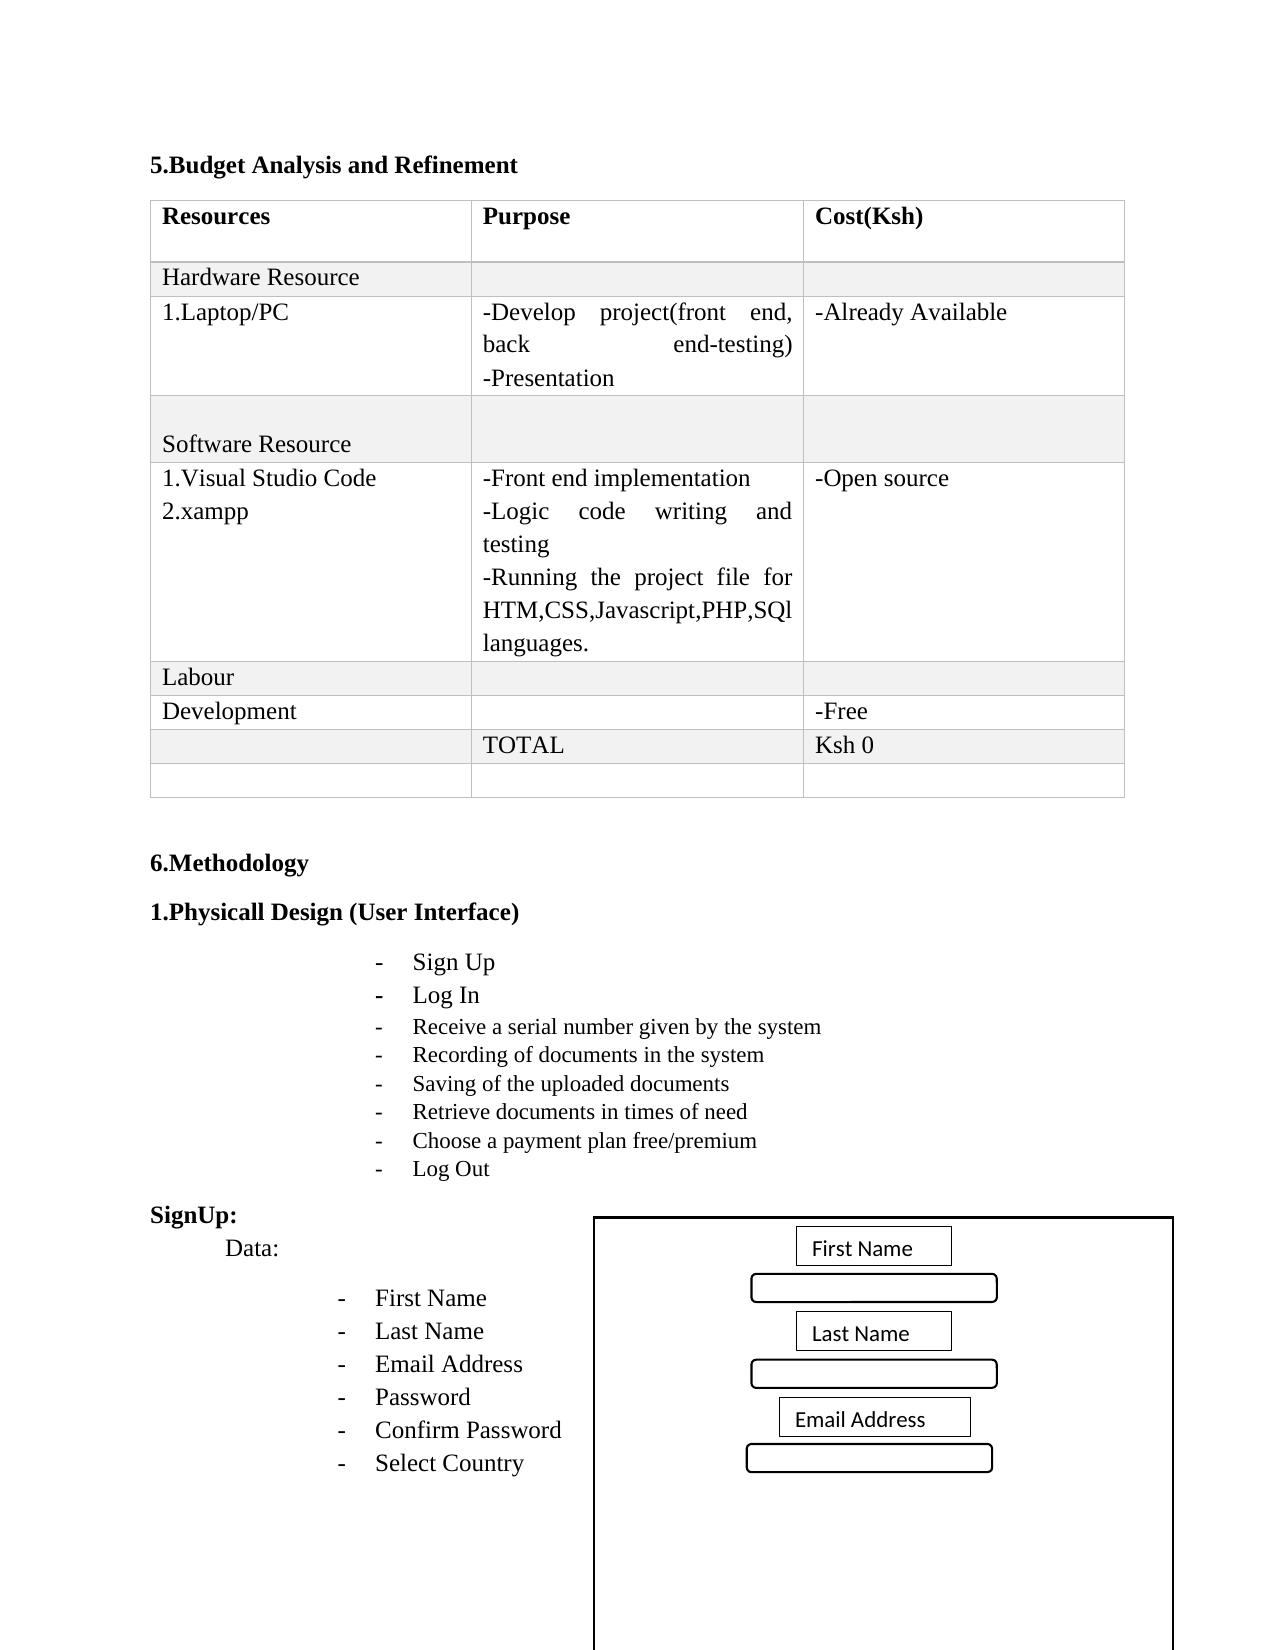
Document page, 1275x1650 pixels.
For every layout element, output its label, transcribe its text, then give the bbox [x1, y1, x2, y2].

table_cell [472, 396, 803, 462]
table_cell Development [151, 696, 471, 729]
table_header Purpose [472, 201, 803, 261]
table_cell -Open source [804, 463, 1124, 661]
table_cell [804, 396, 1124, 462]
text 1.Physicall Design (User Interface) [150, 897, 1125, 926]
list Receive a serial number given by the system [375, 1013, 1125, 1039]
list Sign Up [375, 947, 1125, 976]
table_cell TOTAL [472, 730, 803, 763]
table_cell -Develop project(front end, back end-testing) -Presentation [472, 297, 803, 395]
list Log In [375, 980, 1125, 1009]
list Confirm Password [337, 1415, 593, 1444]
table_cell Hardware Resource [151, 263, 471, 296]
list Saving of the uploaded documents [375, 1070, 1125, 1096]
table_cell [804, 662, 1124, 695]
text SignUp: Data: [150, 1200, 1125, 1262]
list Log Out [375, 1155, 1125, 1182]
table_cell 1.Visual Studio Code 2.xampp [151, 463, 471, 661]
text 6.Methodology [150, 848, 1125, 876]
table_cell [804, 263, 1124, 296]
table_cell Software Resource [151, 396, 471, 462]
list First Name [337, 1283, 593, 1312]
table_cell [472, 662, 803, 695]
table_cell [151, 730, 471, 763]
table_cell 1.Laptop/PC [151, 297, 471, 395]
table_cell [804, 764, 1124, 797]
list Retrieve documents in times of need [375, 1098, 1125, 1125]
table_cell [151, 764, 471, 797]
table_cell -Free [804, 696, 1124, 729]
list Choose a payment plan free/premium [375, 1127, 1125, 1153]
text 5.Budget Analysis and Refinement [150, 150, 1125, 179]
table_cell [472, 696, 803, 729]
table_cell -Front end implementation -Logic code writing and testing -Running the project file for HTM,CSS,Javascript,PHP,SQl languages. [472, 463, 803, 661]
list Select Country [337, 1448, 593, 1477]
list Recording of documents in the system [375, 1041, 1125, 1068]
table_cell [472, 263, 803, 296]
table_cell Ksh 0 [804, 730, 1124, 763]
table_cell -Already Available [804, 297, 1124, 395]
table_cell Labour [151, 662, 471, 695]
table_cell [472, 764, 803, 797]
list Password [337, 1382, 593, 1411]
table_header Resources [151, 201, 471, 261]
table_header Cost(Ksh) [804, 201, 1124, 261]
list Last Name [337, 1316, 593, 1345]
list Email Address [337, 1349, 593, 1378]
